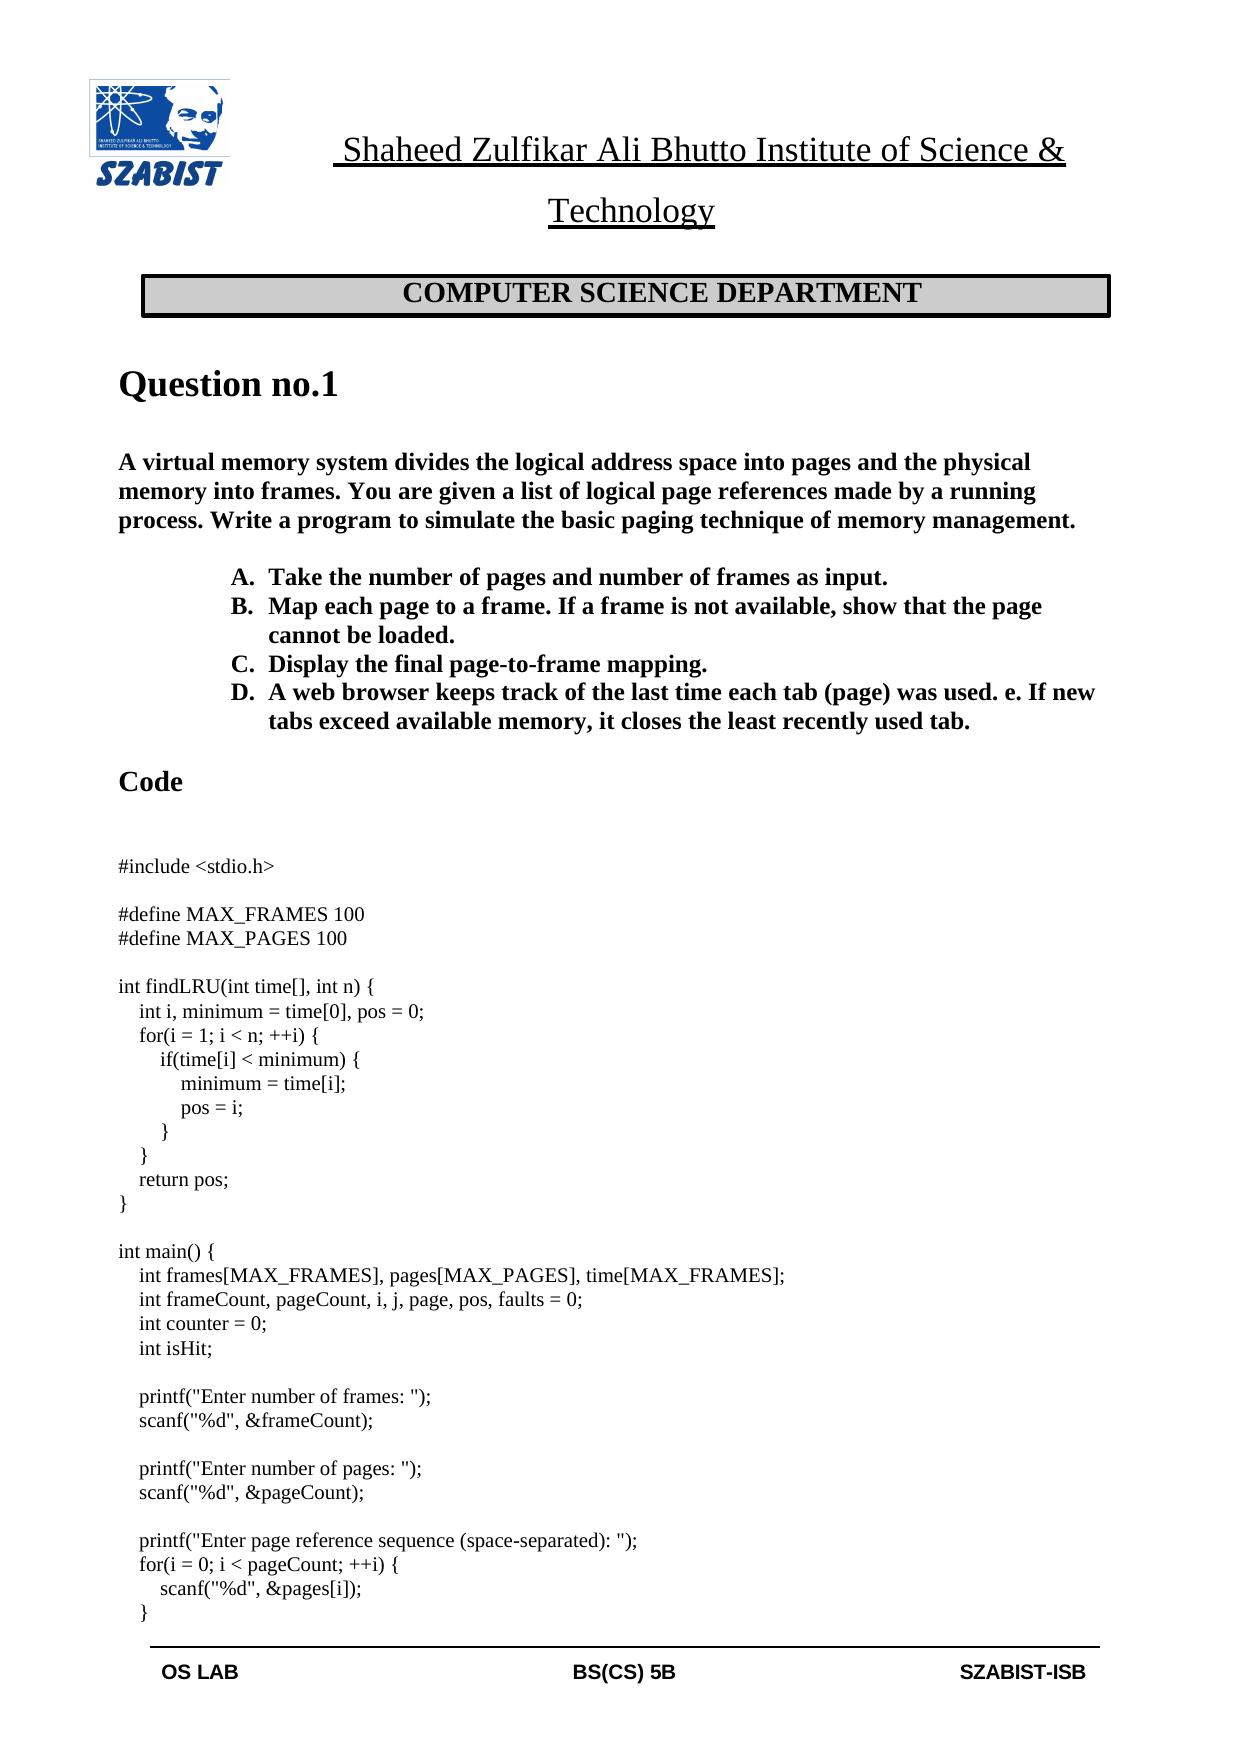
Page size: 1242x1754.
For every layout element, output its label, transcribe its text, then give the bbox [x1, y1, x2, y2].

text #define MAX_PAGES 100 [118, 926, 1115, 950]
text int main() { [118, 1239, 1115, 1263]
text minimum = time[i]; [118, 1071, 1115, 1095]
text } [118, 1191, 1115, 1215]
text } [118, 1143, 1115, 1167]
text Code [118, 764, 1115, 797]
text scanf("%d", &pages[i]); [118, 1576, 1115, 1600]
list A web browser keeps track of the last time each tab (page) was used. e. If new tabs exceed available memory, it closes the least recently used tab. [231, 677, 1115, 735]
text Question no.1 [118, 361, 1115, 404]
list Display the final page-to-frame mapping. [231, 649, 1115, 677]
text scanf("%d", &pageCount); [118, 1480, 1115, 1504]
text return pos; [118, 1167, 1115, 1191]
text } [118, 1119, 1115, 1143]
text for(i = 1; i < n; ++i) { [118, 1023, 1115, 1047]
text printf("Enter number of frames: "); [118, 1383, 1115, 1408]
text int isHit; [118, 1335, 1115, 1359]
text int frames[MAX_FRAMES], pages[MAX_PAGES], time[MAX_FRAMES]; [118, 1263, 1115, 1287]
text #include <stdio.h> [118, 854, 1115, 878]
text pos = i; [118, 1095, 1115, 1119]
list Map each page to a frame. If a frame is not available, show that the page cannot be loaded. [231, 591, 1115, 649]
text printf("Enter number of pages: "); [118, 1456, 1115, 1480]
text for(i = 0; i < pageCount; ++i) { [118, 1552, 1115, 1576]
text int frameCount, pageCount, i, j, page, pos, faults = 0; [118, 1287, 1115, 1311]
text scanf("%d", &frameCount); [118, 1408, 1115, 1432]
list Take the number of pages and number of frames as input. [231, 562, 1115, 591]
text } [118, 1600, 1115, 1624]
text int i, minimum = time[0], pos = 0; [118, 998, 1115, 1023]
text int findLRU(int time[], int n) { [118, 974, 1115, 998]
text A virtual memory system divides the logical address space into pages and the physical memory into frames. You are given a list of logical page references made by a running process. Write a program to simulate the basic paging technique of memory management. [118, 447, 1115, 534]
picture [89, 78, 230, 186]
text if(time[i] < minimum) { [118, 1047, 1115, 1071]
text int counter = 0; [118, 1311, 1115, 1335]
text printf("Enter page reference sequence (space-separated): "); [118, 1528, 1115, 1552]
text #define MAX_FRAMES 100 [118, 902, 1115, 926]
